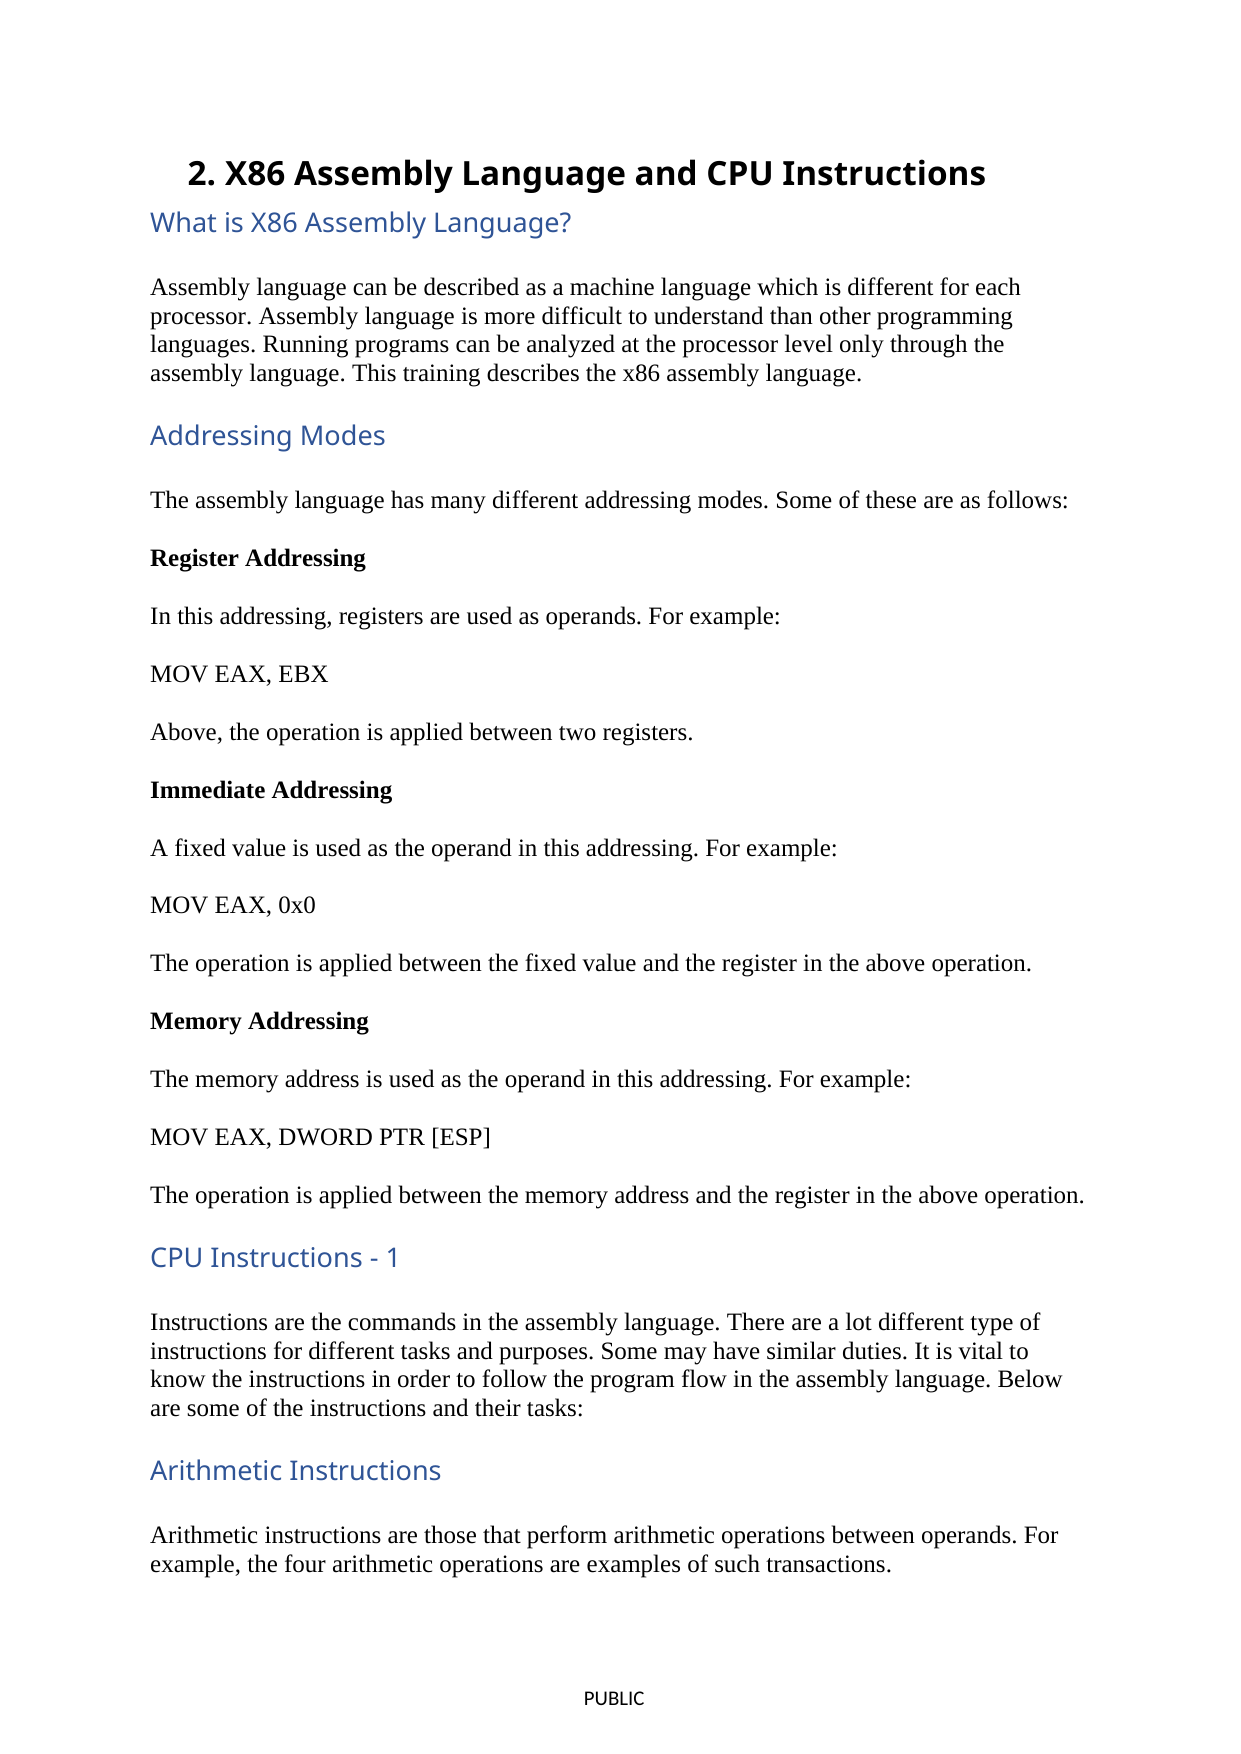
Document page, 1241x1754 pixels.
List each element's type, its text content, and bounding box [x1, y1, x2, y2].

text Assembly language can be described as a machine language which is different for each processor. Assembly language is more difficult to understand than other programming languages. Running programs can be analyzed at the processor level only through the assembly language. This training describes the x86 assembly language. [150, 272, 1090, 387]
subtitle Addressing Modes [150, 416, 1090, 453]
subtitle CPU Instructions - 1 [150, 1238, 1090, 1275]
text In this addressing, registers are used as operands. For example: [150, 601, 1090, 630]
text The operation is applied between the memory address and the register in the above operation. [150, 1180, 1090, 1209]
subtitle Arithmetic Instructions [150, 1451, 1090, 1488]
text The memory address is used as the operand in this addressing. For example: [150, 1064, 1090, 1093]
text The assembly language has many different addressing modes. Some of these are as follows: [150, 485, 1090, 514]
text Register Addressing [150, 543, 1090, 572]
text Instructions are the commands in the assembly language. There are a lot different type of instructions for different tasks and purposes. Some may have similar duties. It is vital to know the instructions in order to follow the program flow in the assembly language. Below are some of the instructions and their tasks: [150, 1307, 1090, 1422]
text Memory Addressing [150, 1006, 1090, 1035]
text Arithmetic instructions are those that perform arithmetic operations between operands. For example, the four arithmetic operations are examples of such transactions. [150, 1520, 1090, 1578]
text MOV EAX, 0x0 [150, 891, 1090, 919]
text MOV EAX, DWORD PTR [ESP] [150, 1122, 1090, 1151]
subtitle X86 Assembly Language and CPU Instructions [187, 150, 1090, 195]
text Immediate Addressing [150, 775, 1090, 803]
text The operation is applied between the fixed value and the register in the above operation. [150, 948, 1090, 977]
text MOV EAX, EBX [150, 659, 1090, 688]
text A fixed value is used as the operand in this addressing. For example: [150, 833, 1090, 861]
text Above, the operation is applied between two registers. [150, 717, 1090, 746]
subtitle What is X86 Assembly Language? [150, 203, 1090, 240]
